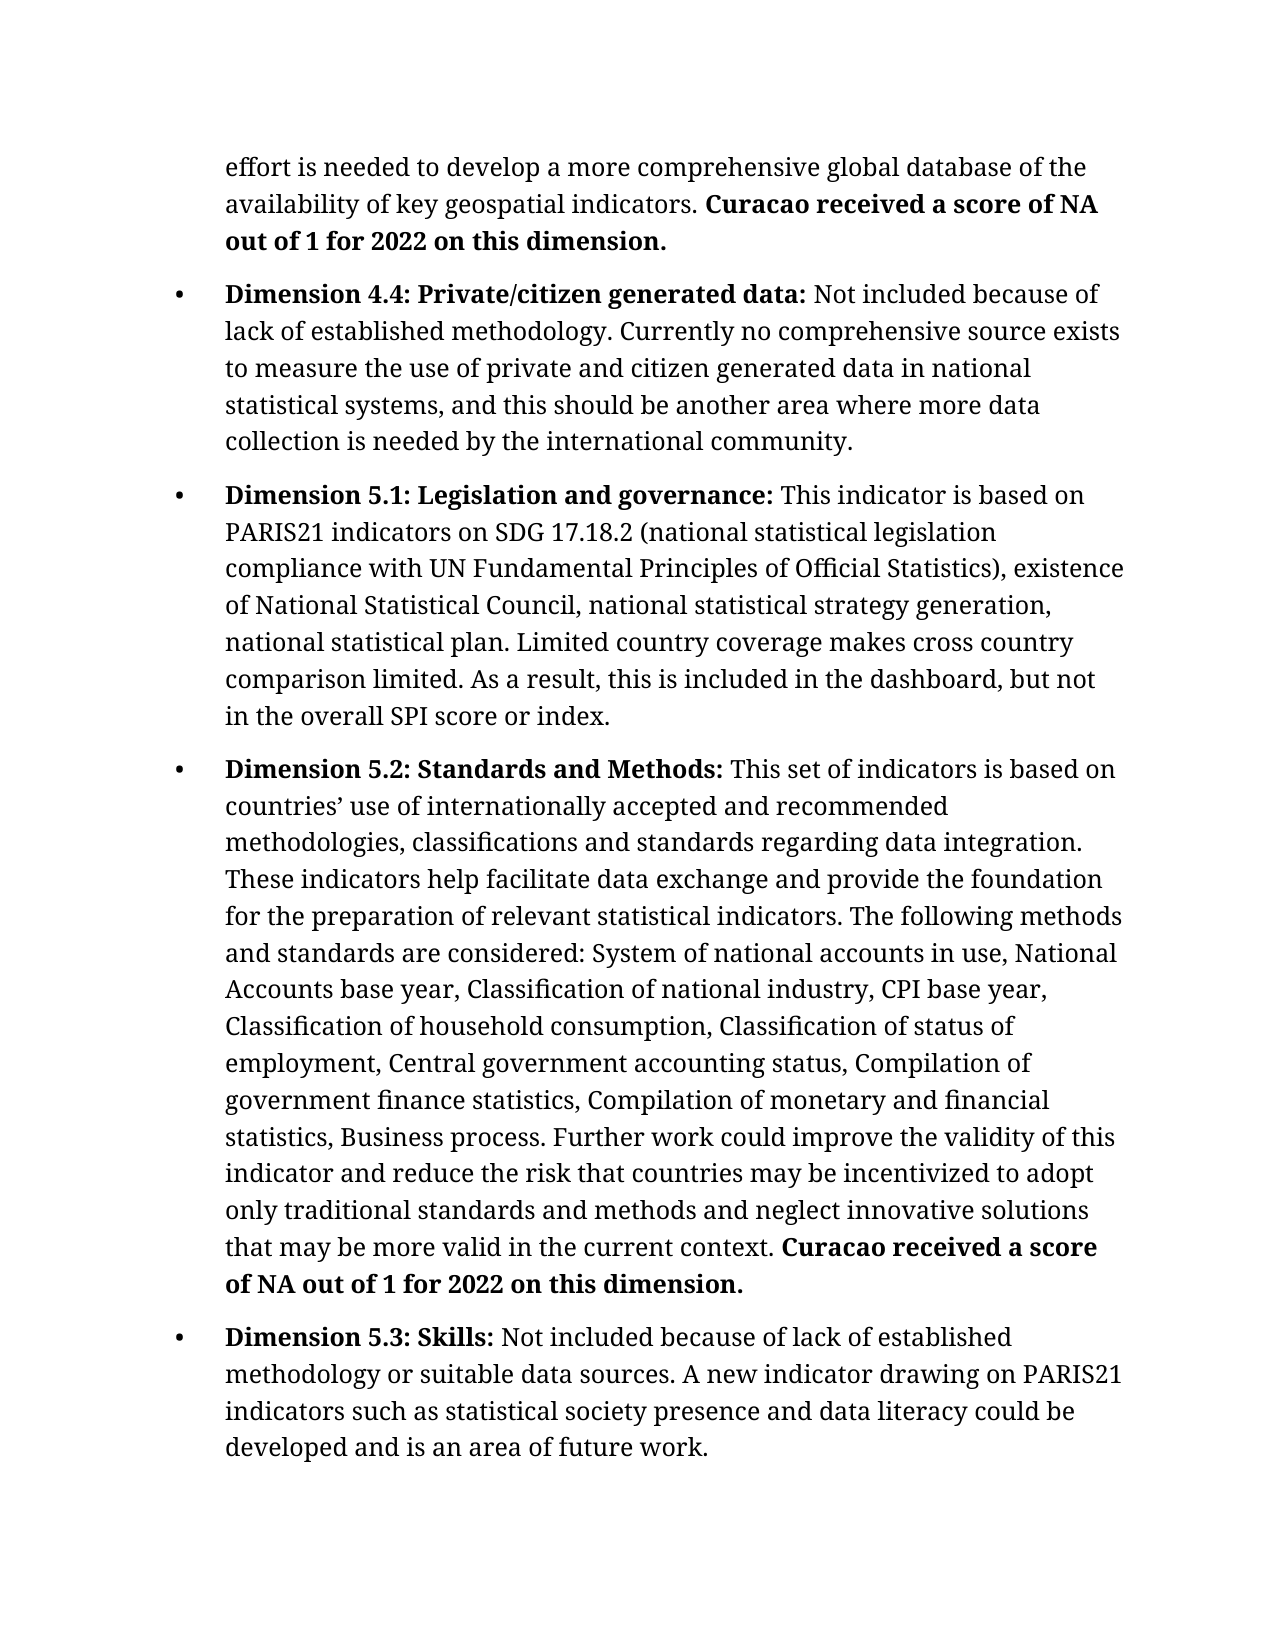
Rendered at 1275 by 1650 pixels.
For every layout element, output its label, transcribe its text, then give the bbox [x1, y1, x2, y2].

list Dimension 4.4: Private/citizen generated data: Not included because of lack of established methodology. Currently no comprehensive source exists to measure the use of private and citizen generated data in national statistical systems, and this should be another area where more data collection is needed by the international community. [175, 277, 1125, 458]
list Dimension 5.2: Standards and Methods: This set of indicators is based on countries’ use of internationally accepted and recommended methodologies, classifications and standards regarding data integration. These indicators help facilitate data exchange and provide the foundation for the preparation of relevant statistical indicators. The following methods and standards are considered: System of national accounts in use, National Accounts base year, Classification of national industry, CPI base year, Classification of household consumption, Classification of status of employment, Central government accounting status, Compilation of government finance statistics, Compilation of monetary and financial statistics, Business process. Further work could improve the validity of this indicator and reduce the risk that countries may be incentivized to adopt only traditional standards and methods and neglect innovative solutions that may be more valid in the current context. Curacao received a score of NA out of 1 for 2022 on this dimension. [175, 752, 1125, 1300]
list Dimension 5.1: Legislation and governance: This indicator is based on PARIS21 indicators on SDG 17.18.2 (national statistical legislation compliance with UN Fundamental Principles of Official Statistics), existence of National Statistical Council, national statistical strategy generation, national statistical plan. Limited country coverage makes cross country comparison limited. As a result, this is included in the dashboard, but not in the overall SPI score or index. [175, 477, 1125, 732]
